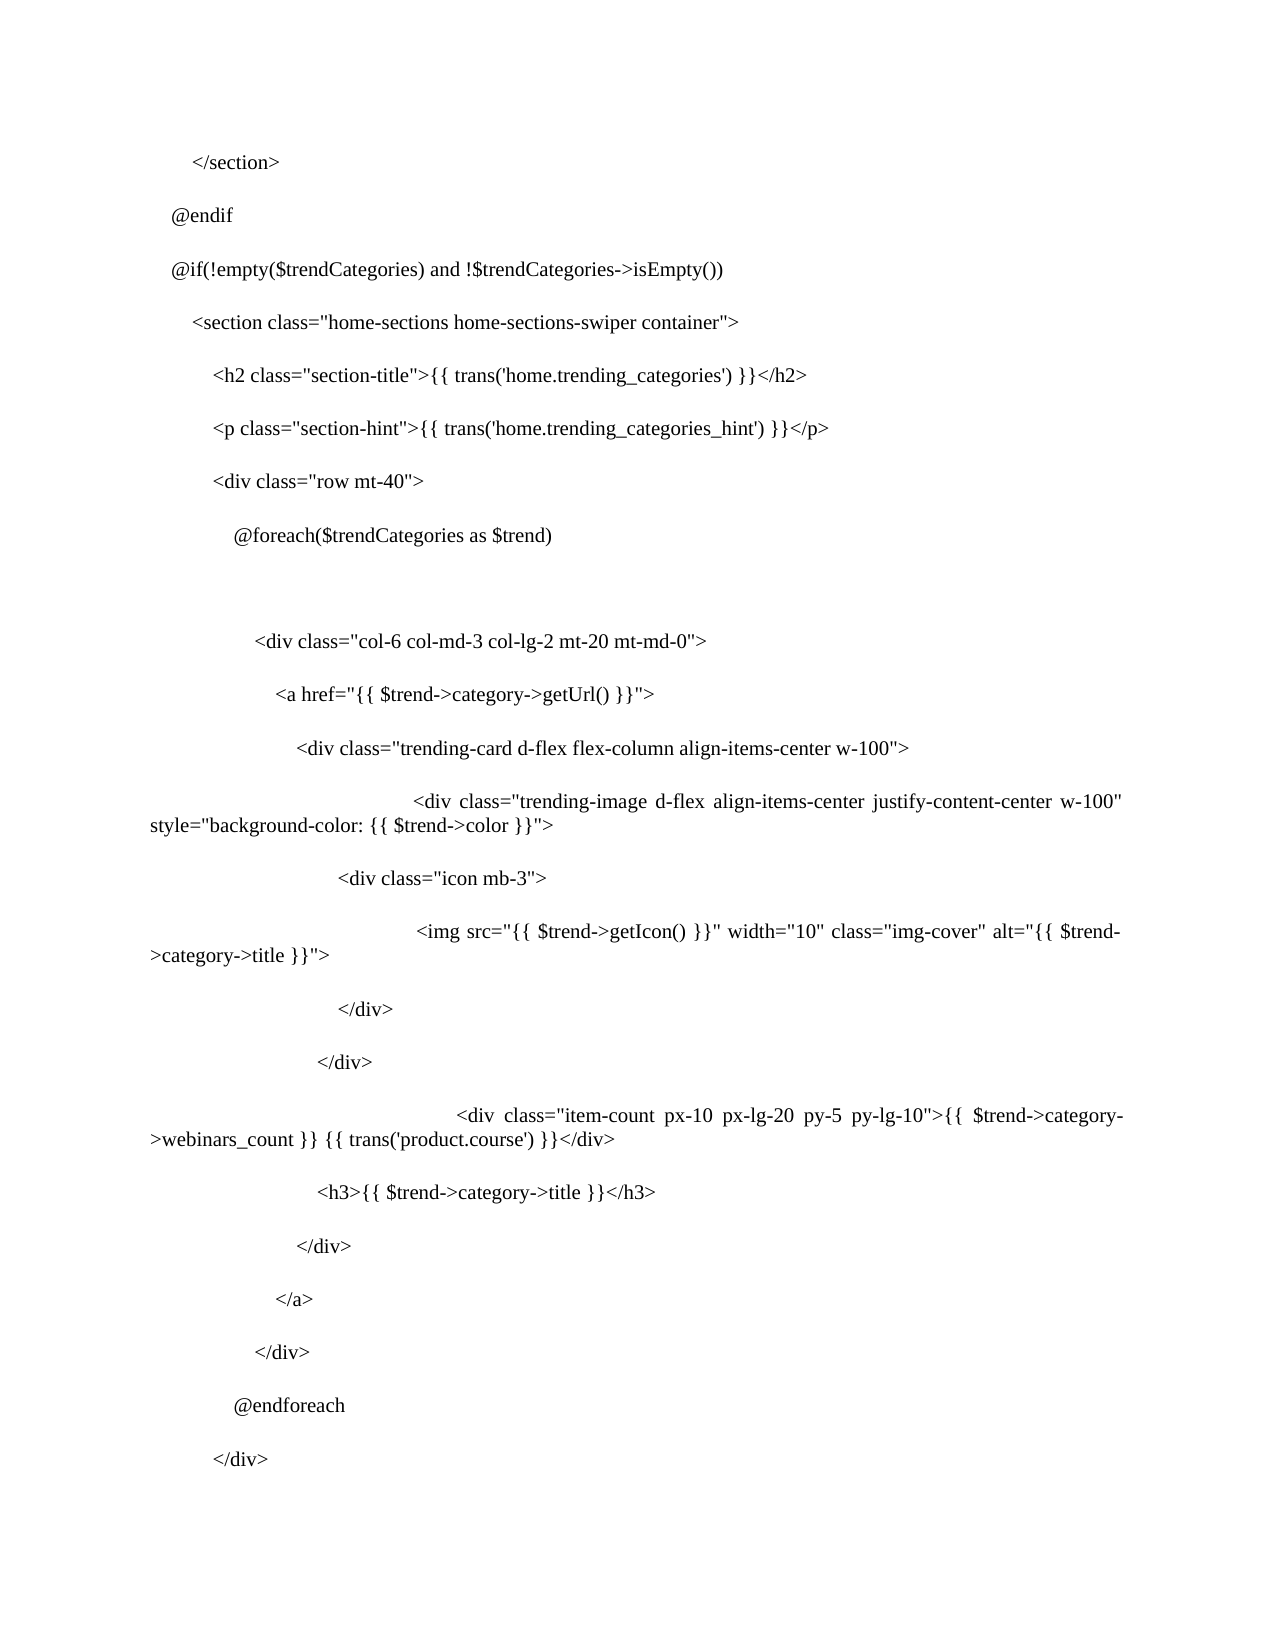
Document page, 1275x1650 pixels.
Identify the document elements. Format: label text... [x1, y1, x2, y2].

text @endif [150, 203, 1125, 227]
text <p class="section-hint">{{ trans('home.trending_categories_hint') }}</p> [150, 416, 1125, 440]
text </div> [150, 1050, 1125, 1074]
text <div class="item-count px-10 px-lg-20 py-5 py-lg-10">{{ $trend->category->webinars_count }} {{ trans('product.course') }}</div> [150, 1103, 1125, 1151]
text <a href="{{ $trend->category->getUrl() }}"> [150, 682, 1125, 706]
text </section> [150, 150, 1125, 174]
text <h2 class="section-title">{{ trans('home.trending_categories') }}</h2> [150, 363, 1125, 387]
text </div> [150, 1233, 1125, 1258]
text <div class="icon mb-3"> [150, 866, 1125, 890]
text <div class="trending-card d-flex flex-column align-items-center w-100"> [150, 736, 1125, 759]
text </a> [150, 1287, 1125, 1311]
text @foreach($trendCategories as $trend) [150, 523, 1125, 547]
text <div class="col-6 col-md-3 col-lg-2 mt-20 mt-md-0"> [150, 629, 1125, 653]
text @if(!empty($trendCategories) and !$trendCategories->isEmpty()) [150, 256, 1125, 281]
text <div class="row mt-40"> [150, 469, 1125, 493]
text @endforeach [150, 1393, 1125, 1417]
text </div> [150, 1340, 1125, 1364]
text </div> [150, 1446, 1125, 1471]
text <h3>{{ $trend->category->title }}</h3> [150, 1180, 1125, 1204]
text <section class="home-sections home-sections-swiper container"> [150, 310, 1125, 334]
text <img src="{{ $trend->getIcon() }}" width="10" class="img-cover" alt="{{ $trend->category->title }}"> [150, 919, 1125, 967]
text </div> [150, 997, 1125, 1021]
text <div class="trending-image d-flex align-items-center justify-content-center w-100" style="background-color: {{ $trend->color }}"> [150, 789, 1125, 837]
